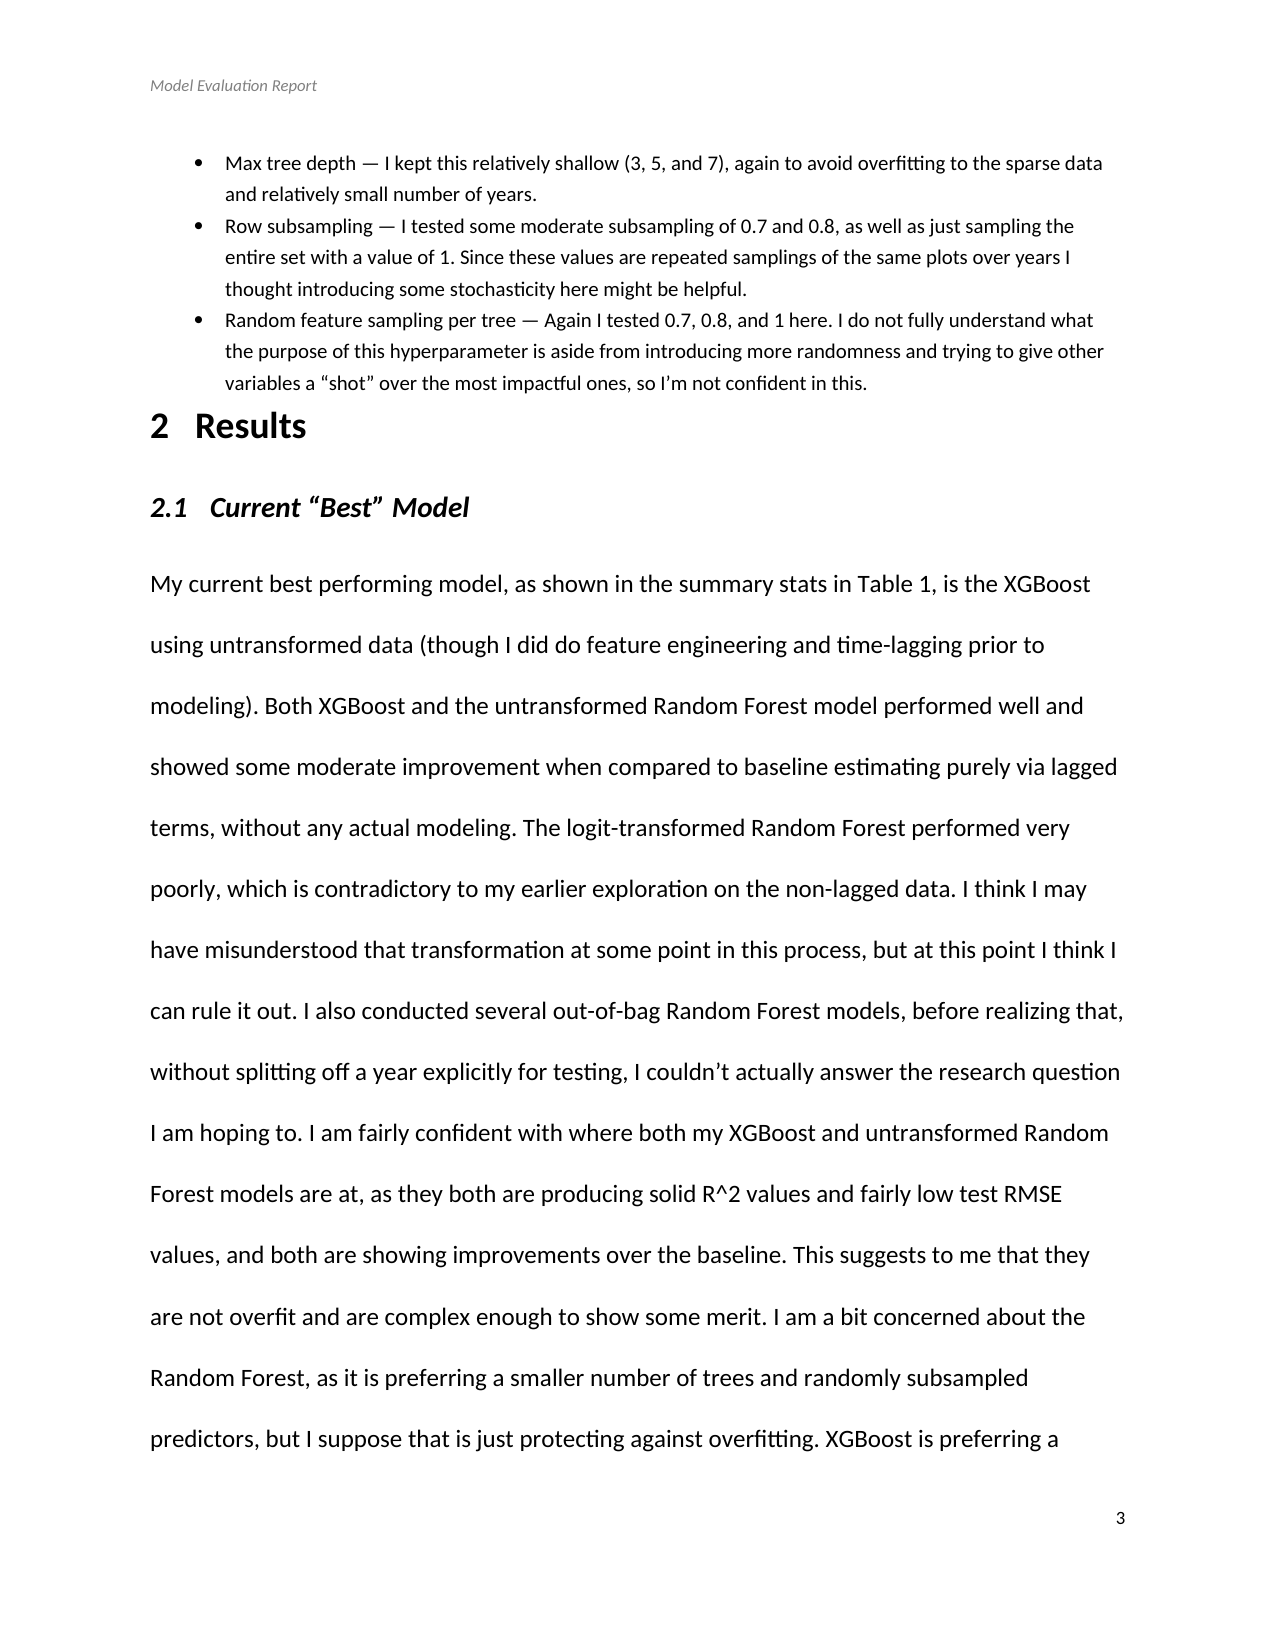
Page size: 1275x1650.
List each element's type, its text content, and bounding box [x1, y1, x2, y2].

list Row subsampling — I tested some moderate subsampling of 0.7 and 0.8, as well as just sampling the entire set with a value of 1. Since these values are repeated samplings of the same plots over years I thought introducing some stochasticity here might be helpful. [195, 213, 1125, 301]
subtitle Current “Best” Model [150, 489, 1125, 524]
list Max tree depth — I kept this relatively shallow (3, 5, and 7), again to avoid overfitting to the sparse data and relatively small number of years. [195, 150, 1125, 207]
list Random feature sampling per tree — Again I tested 0.7, 0.8, and 1 here. I do not fully understand what the purpose of this hyperparameter is aside from introducing more randomness and trying to give other variables a “shot” over the most impactful ones, so I’m not confident in this. [195, 307, 1125, 396]
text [150, 568, 1125, 1453]
subtitle Results [150, 402, 1125, 447]
